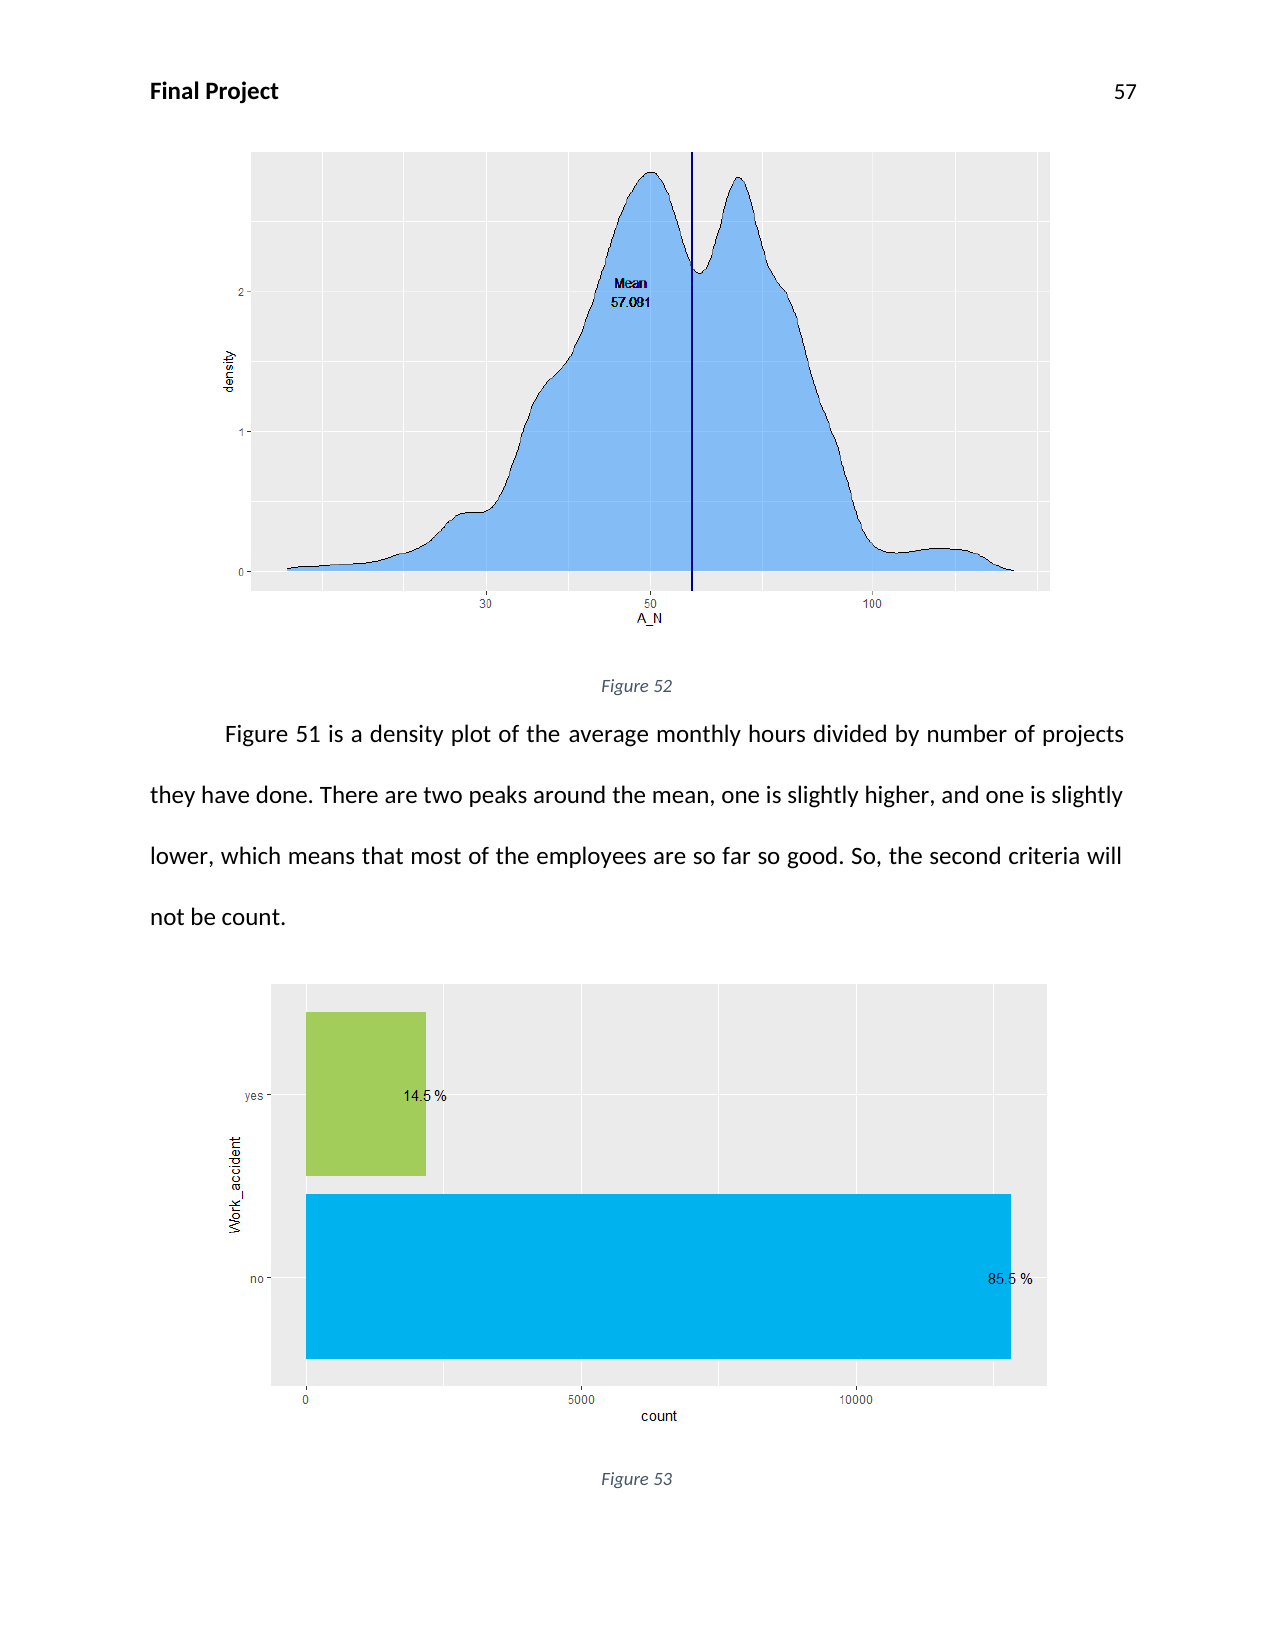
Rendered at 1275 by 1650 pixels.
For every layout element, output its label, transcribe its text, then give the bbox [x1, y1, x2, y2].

picture [227, 979, 1048, 1423]
text Figure 51 is a density plot of the average monthly hours divided by number of projects they have done. There are two peaks around the mean, one is slightly higher, and one is slightly lower, which means that most of the employees are so far so good. So, the second criteria will not be count. [150, 718, 1125, 932]
picture [221, 150, 1054, 630]
